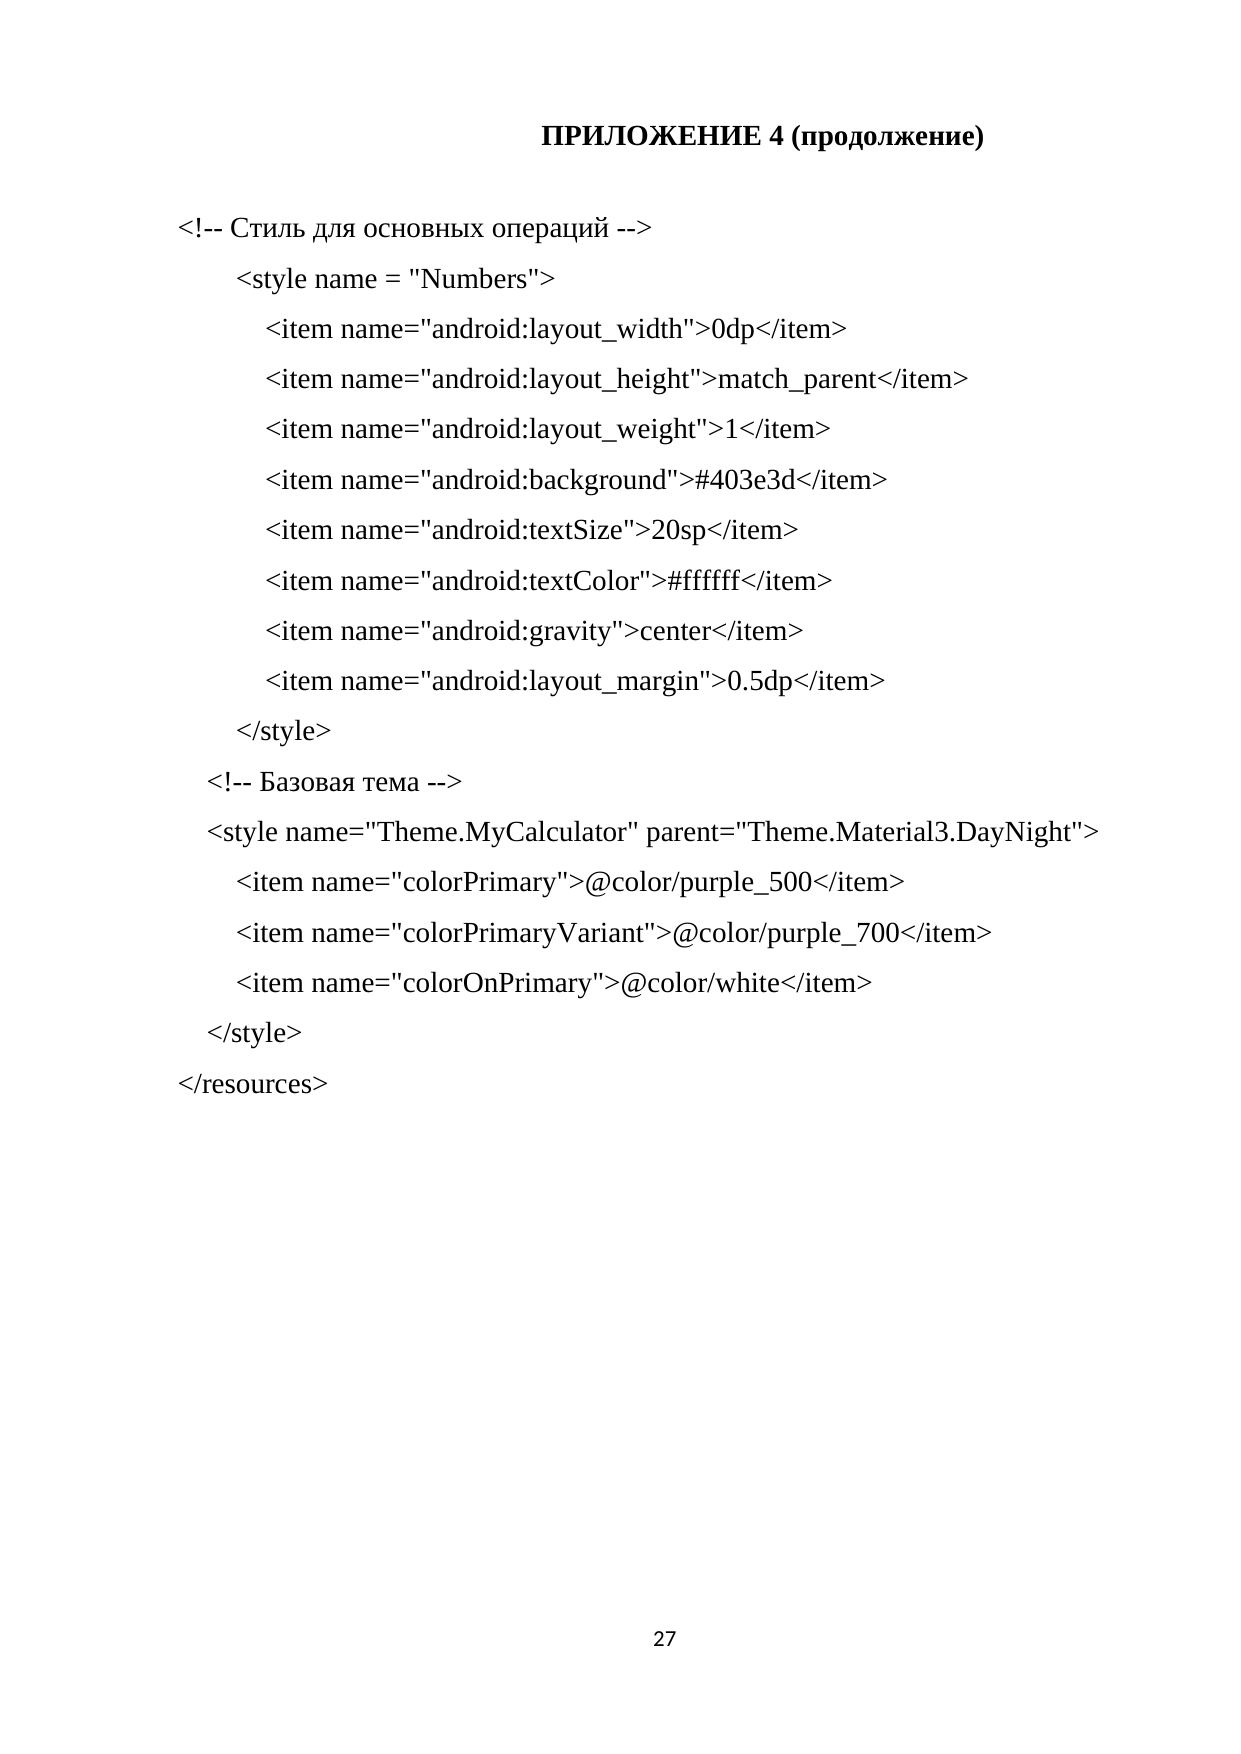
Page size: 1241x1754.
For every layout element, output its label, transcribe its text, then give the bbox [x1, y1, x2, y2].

text <!-- Стиль для основных операций --> <style name = "Numbers"> <item name="android:layout_width">0dp</item> <item name="android:layout_height">match_parent</item> <item name="android:layout_weight">1</item> <item name="android:background">#403e3d</item> <item name="android:textSize">20sp</item> <item name="android:textColor">#ffffff</item> <item name="android:gravity">center</item> <item name="android:layout_margin">0.5dp</item> </style> <!-- Базовая тема --> <style name="Theme.MyCalculator" parent="Theme.Material3.DayNight"> <item name="colorPrimary">@color/purple_500</item> <item name="colorPrimaryVariant">@color/purple_700</item> <item name="colorOnPrimary">@color/white</item> </style> </resources> [177, 210, 1152, 1099]
text ПРИЛОЖЕНИЕ 4 (продолжение) [177, 118, 1152, 152]
